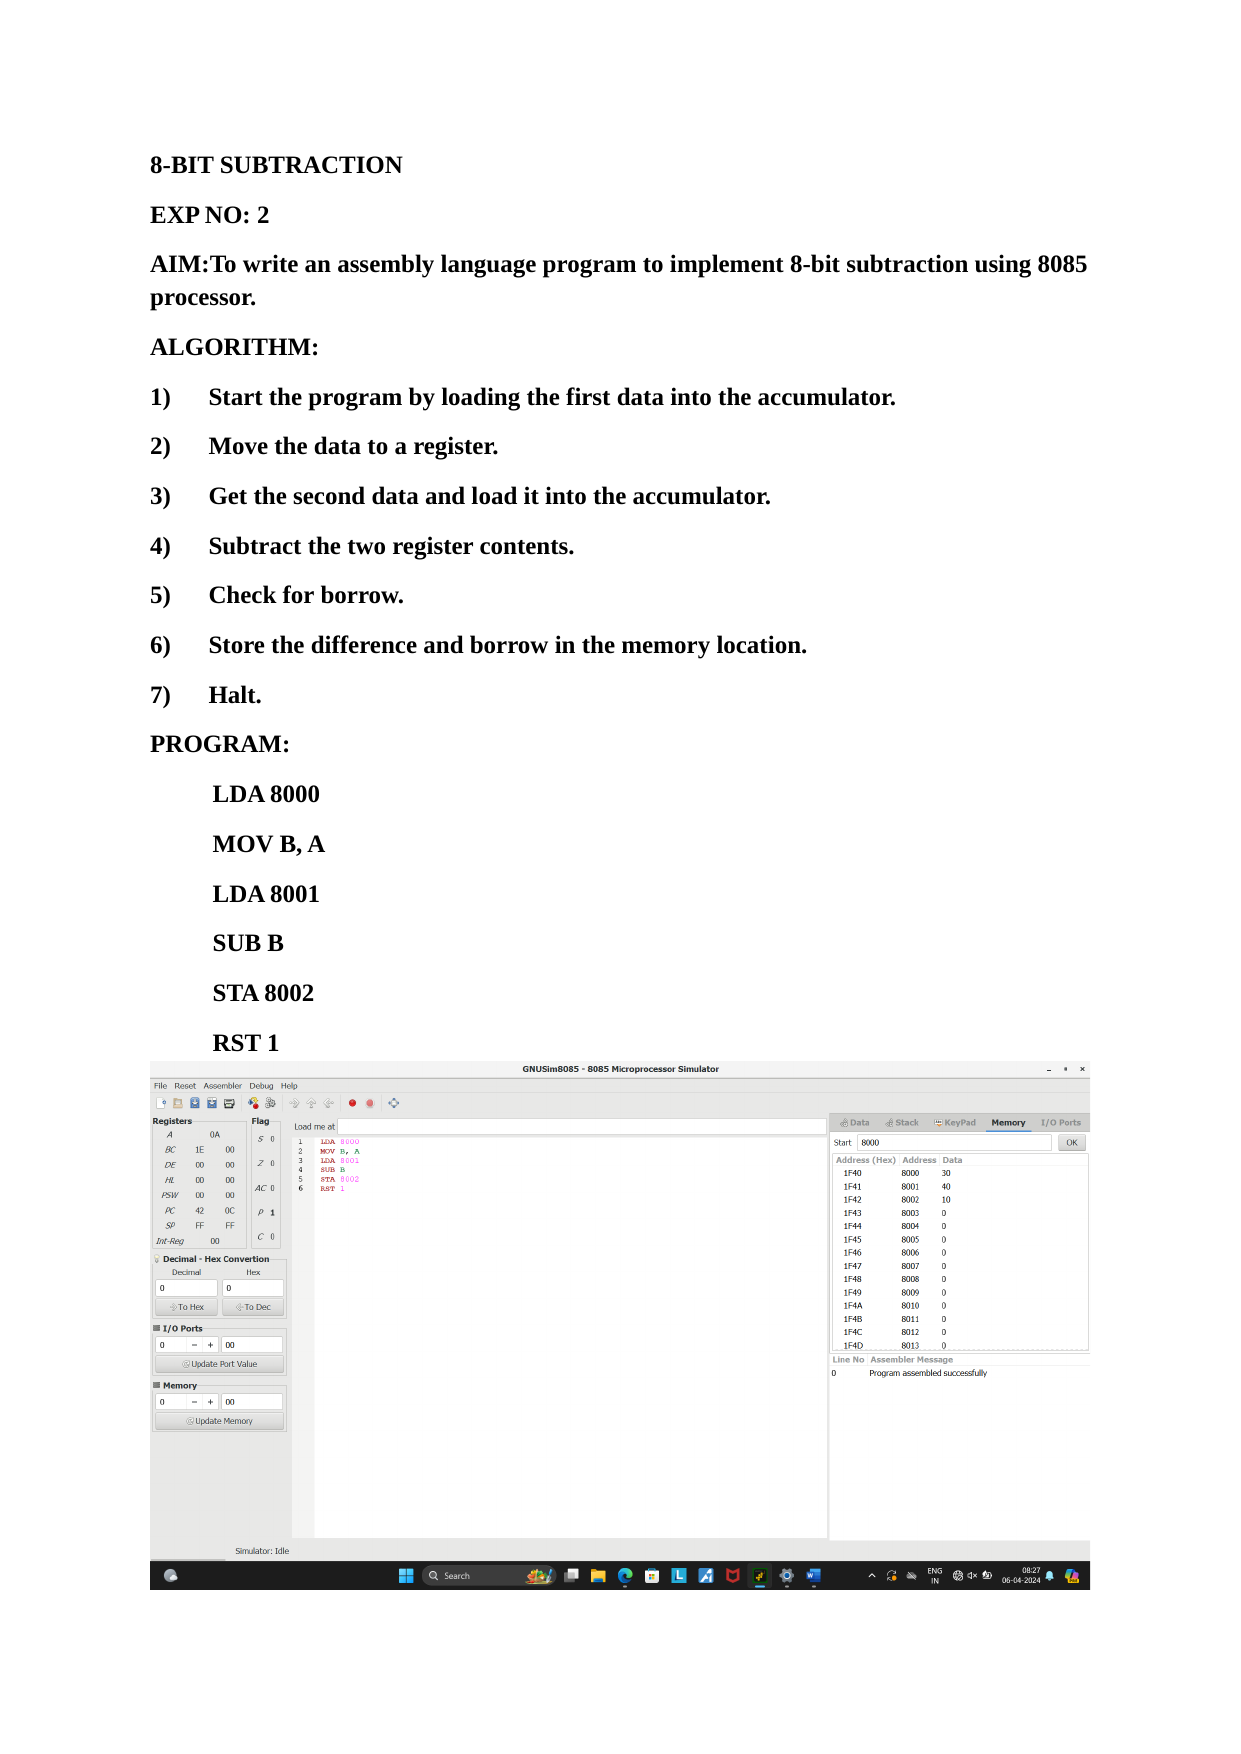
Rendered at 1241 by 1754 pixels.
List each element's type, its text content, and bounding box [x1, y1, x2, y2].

text 8-BIT SUBTRACTION [150, 150, 1090, 179]
text ALGORITHM: [150, 332, 1090, 361]
text 1) Start the program by loading the first data into the accumulator. [150, 382, 1090, 411]
text 3) Get the second data and load it into the accumulator. [150, 481, 1090, 510]
text MOV B, A [150, 829, 1090, 858]
text RST 1 [150, 1028, 1090, 1061]
text LDA 8001 [150, 879, 1090, 907]
text 5) Check for borrow. [150, 581, 1090, 609]
text SUB B [150, 928, 1090, 957]
text 4) Subtract the two register contents. [150, 531, 1090, 559]
text 2) Move the data to a register. [150, 431, 1090, 460]
text 7) Halt. [150, 680, 1090, 709]
text PROGRAM: [150, 729, 1090, 758]
text EXP NO: 2 [150, 200, 1090, 228]
text STA 8002 [150, 978, 1090, 1007]
text LDA 8000 [150, 779, 1090, 808]
picture [150, 1061, 1091, 1590]
text AIM:To write an assembly language program to implement 8-bit subtraction using 8085 processor. [150, 249, 1090, 311]
text 6) Store the difference and borrow in the memory location. [150, 630, 1090, 659]
